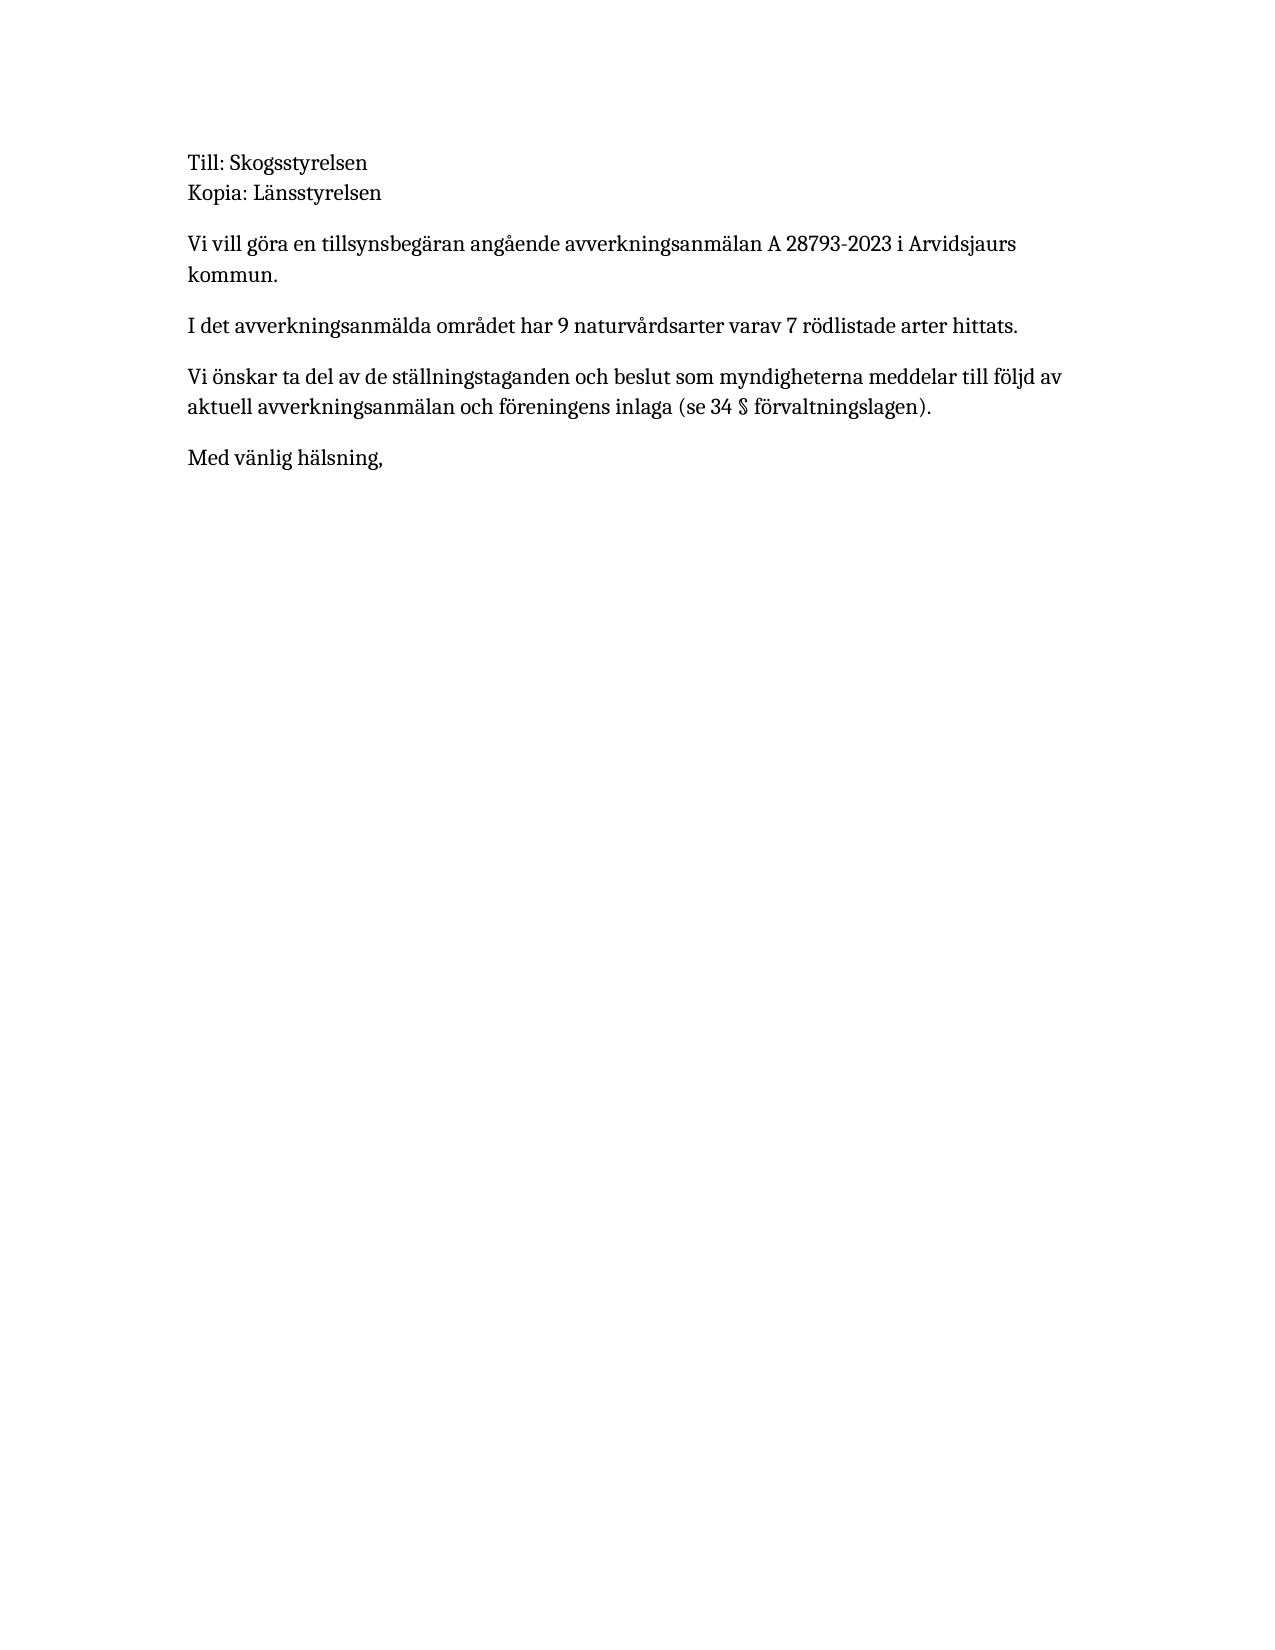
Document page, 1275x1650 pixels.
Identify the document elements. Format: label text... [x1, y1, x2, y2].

text Vi vill göra en tillsynsbegäran angående avverkningsanmälan A 28793-2023 i Arvidsjaurs kommun. [187, 231, 1087, 288]
text I det avverkningsanmälda området har 9 naturvårdsarter varav 7 rödlistade arter hittats. [187, 312, 1087, 339]
text Till: Skogsstyrelsen Kopia: Länsstyrelsen [187, 150, 1087, 207]
text Med vänlig hälsning, [187, 445, 1087, 501]
text Vi önskar ta del av de ställningstaganden och beslut som myndigheterna meddelar till följd av aktuell avverkningsanmälan och föreningens inlaga (se 34 § förvaltningslagen). [187, 363, 1087, 420]
